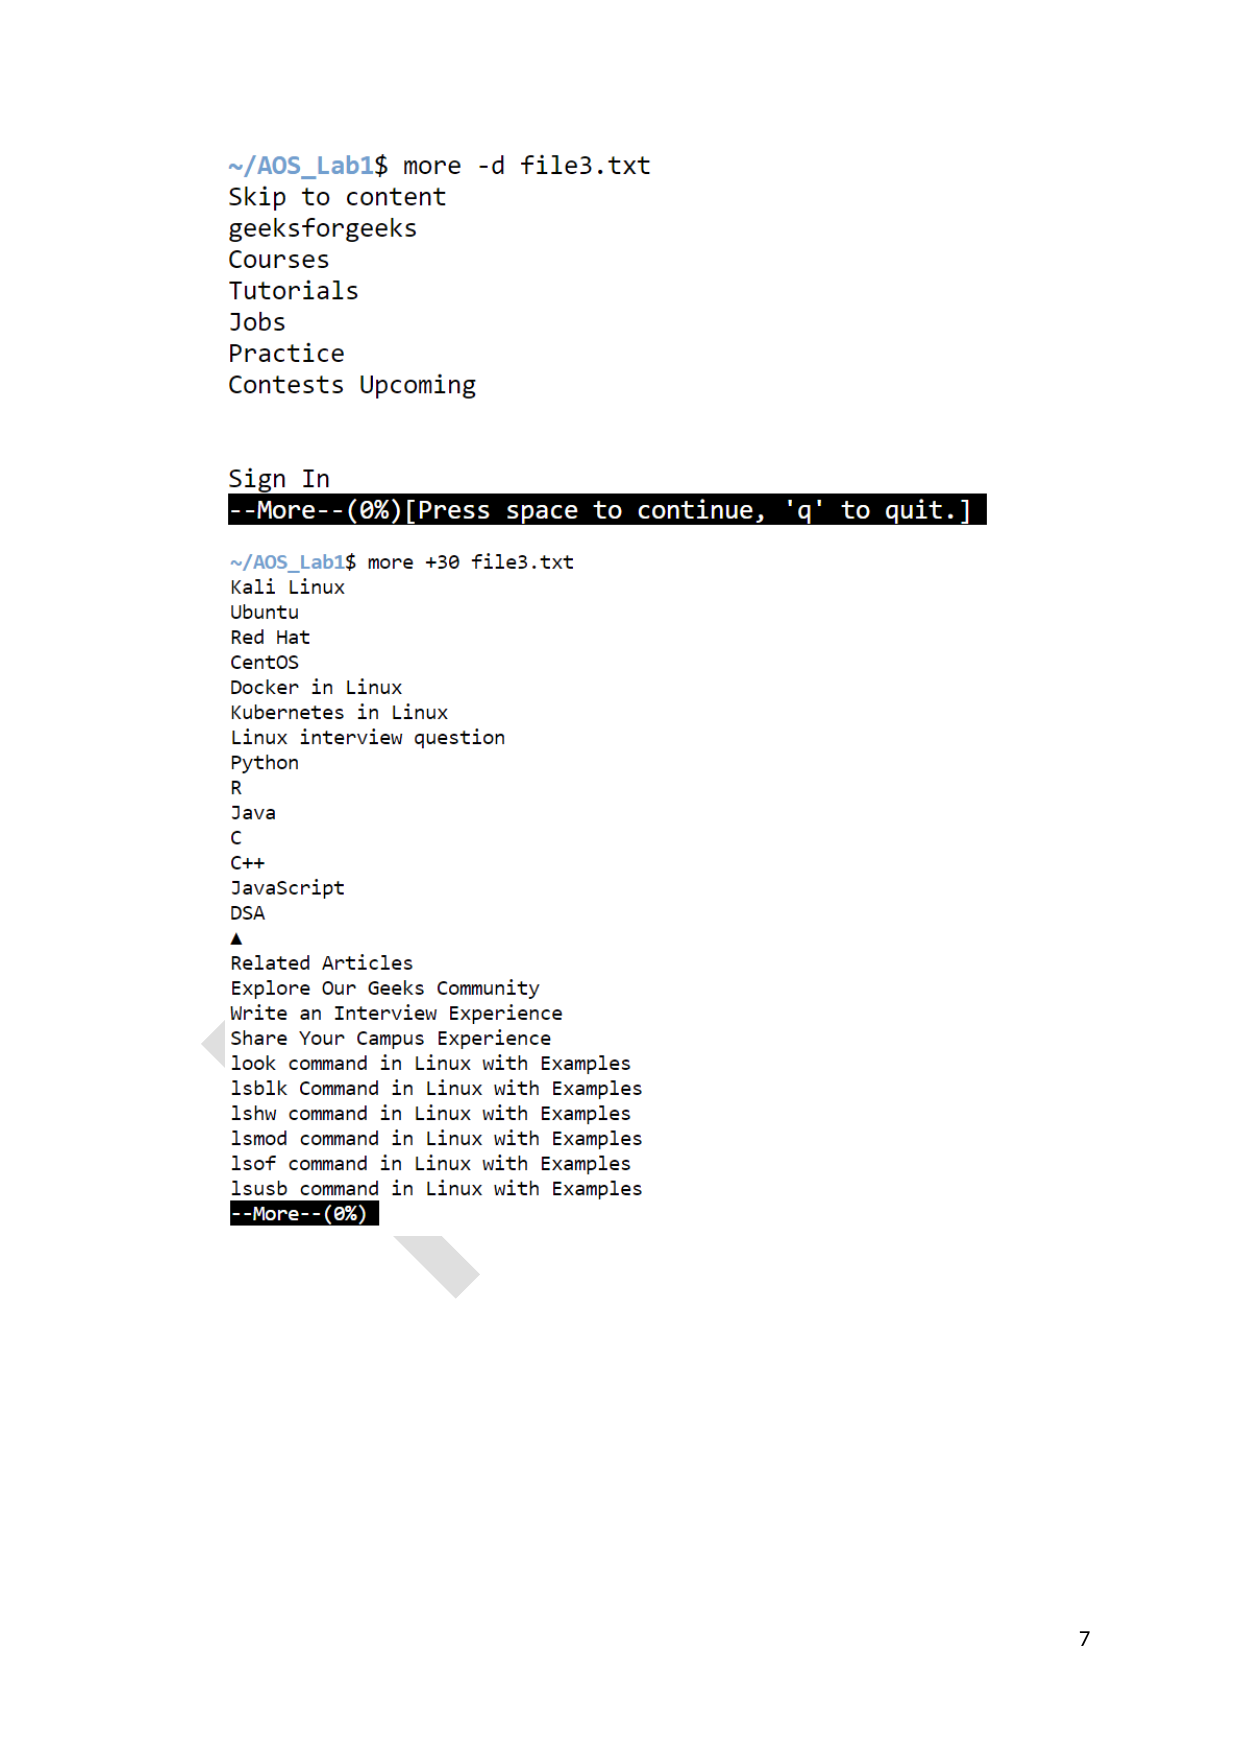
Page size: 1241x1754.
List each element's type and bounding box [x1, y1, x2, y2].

picture [225, 150, 1014, 1236]
